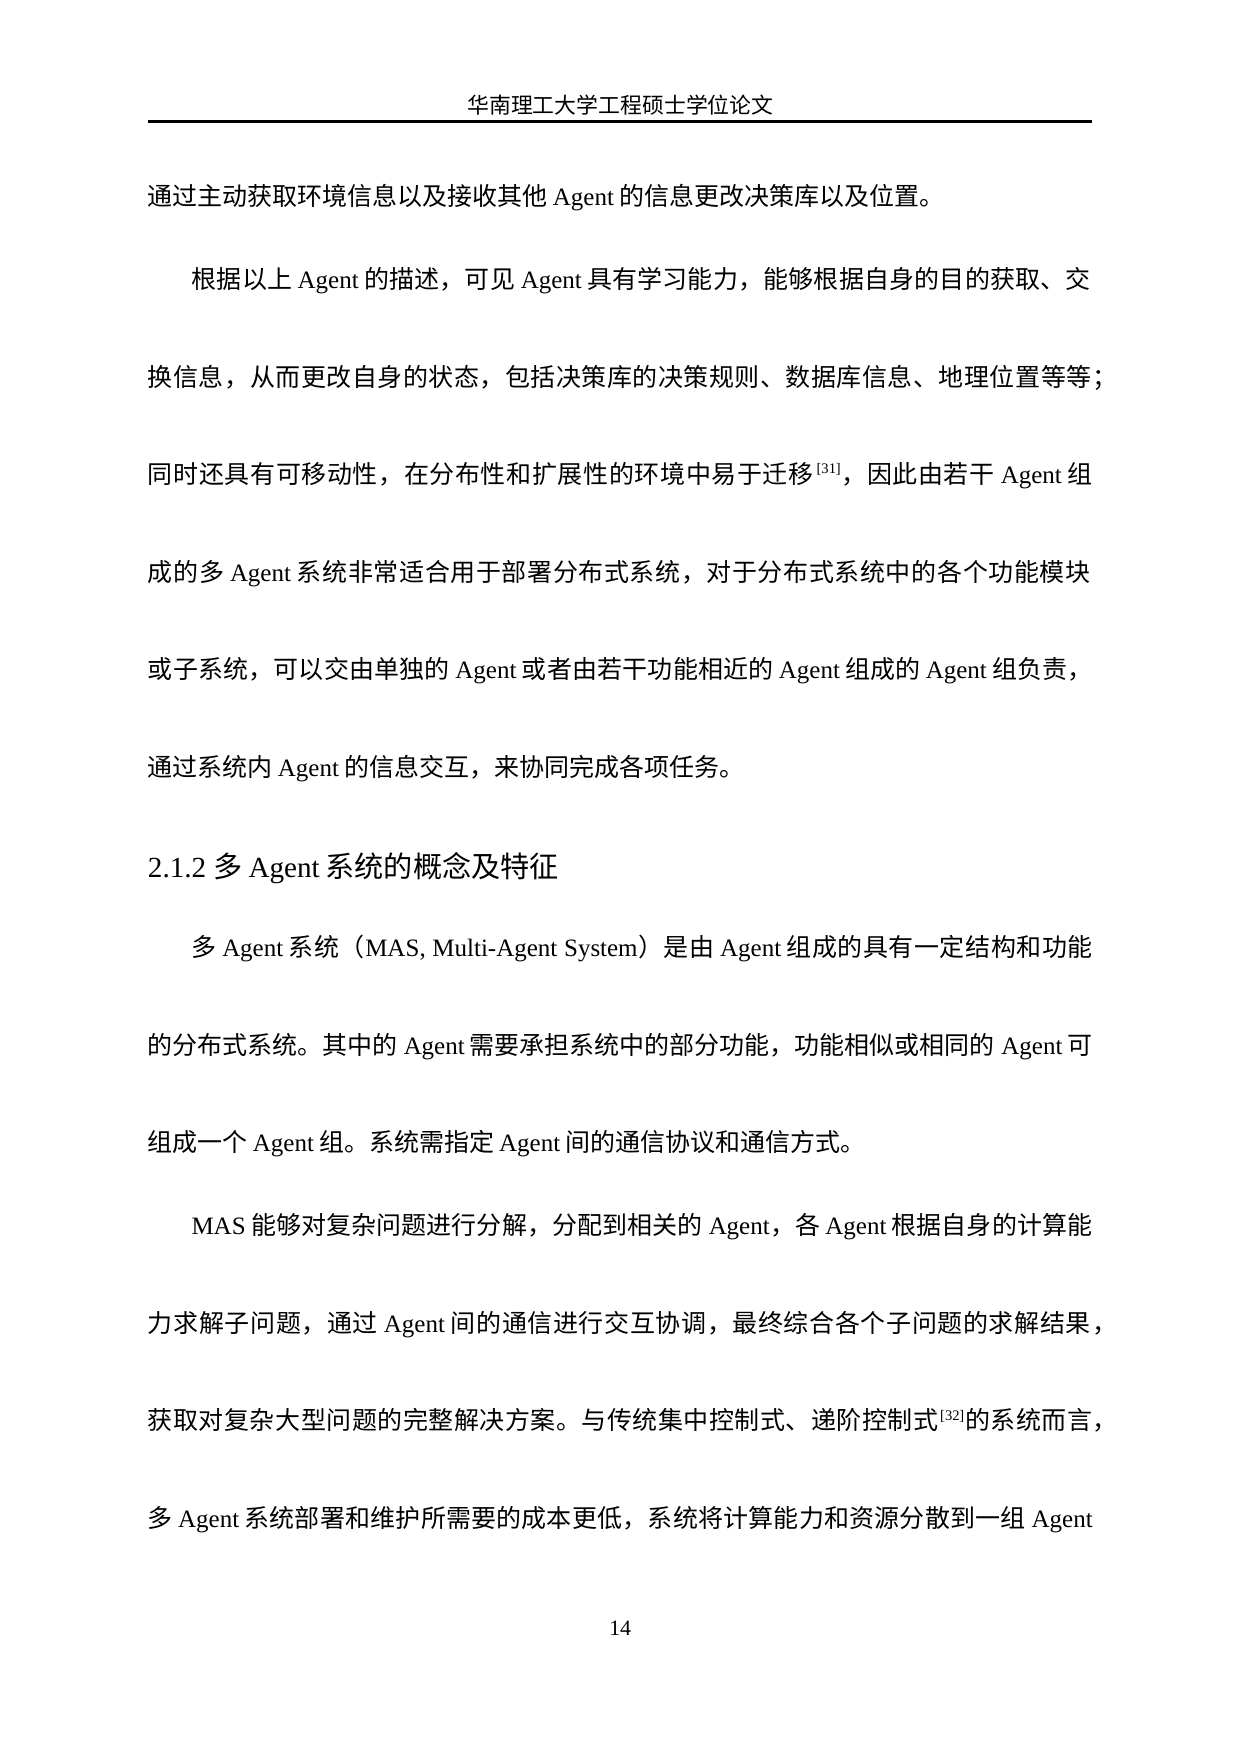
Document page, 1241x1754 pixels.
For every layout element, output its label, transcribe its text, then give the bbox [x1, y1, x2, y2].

subtitle 2.1.2 多Agent系统的概念及特征 [148, 832, 1092, 897]
text 多Agent系统（MAS, Multi-Agent System）是由Agent组成的具有一定结构和功能的分布式系统。其中的Agent需要承担系统中的部分功能，功能相似或相同的Agent可组成一个Agent组。系统需指定Agent间的通信协议和通信方式。 [148, 913, 1092, 1173]
text （4）能动性：不仅能接收外界的信息，同时还能够自主地发起对周边环境的探索，通过主动获取环境信息以及接收其他Agent的信息更改决策库以及位置。 [148, 162, 1092, 227]
